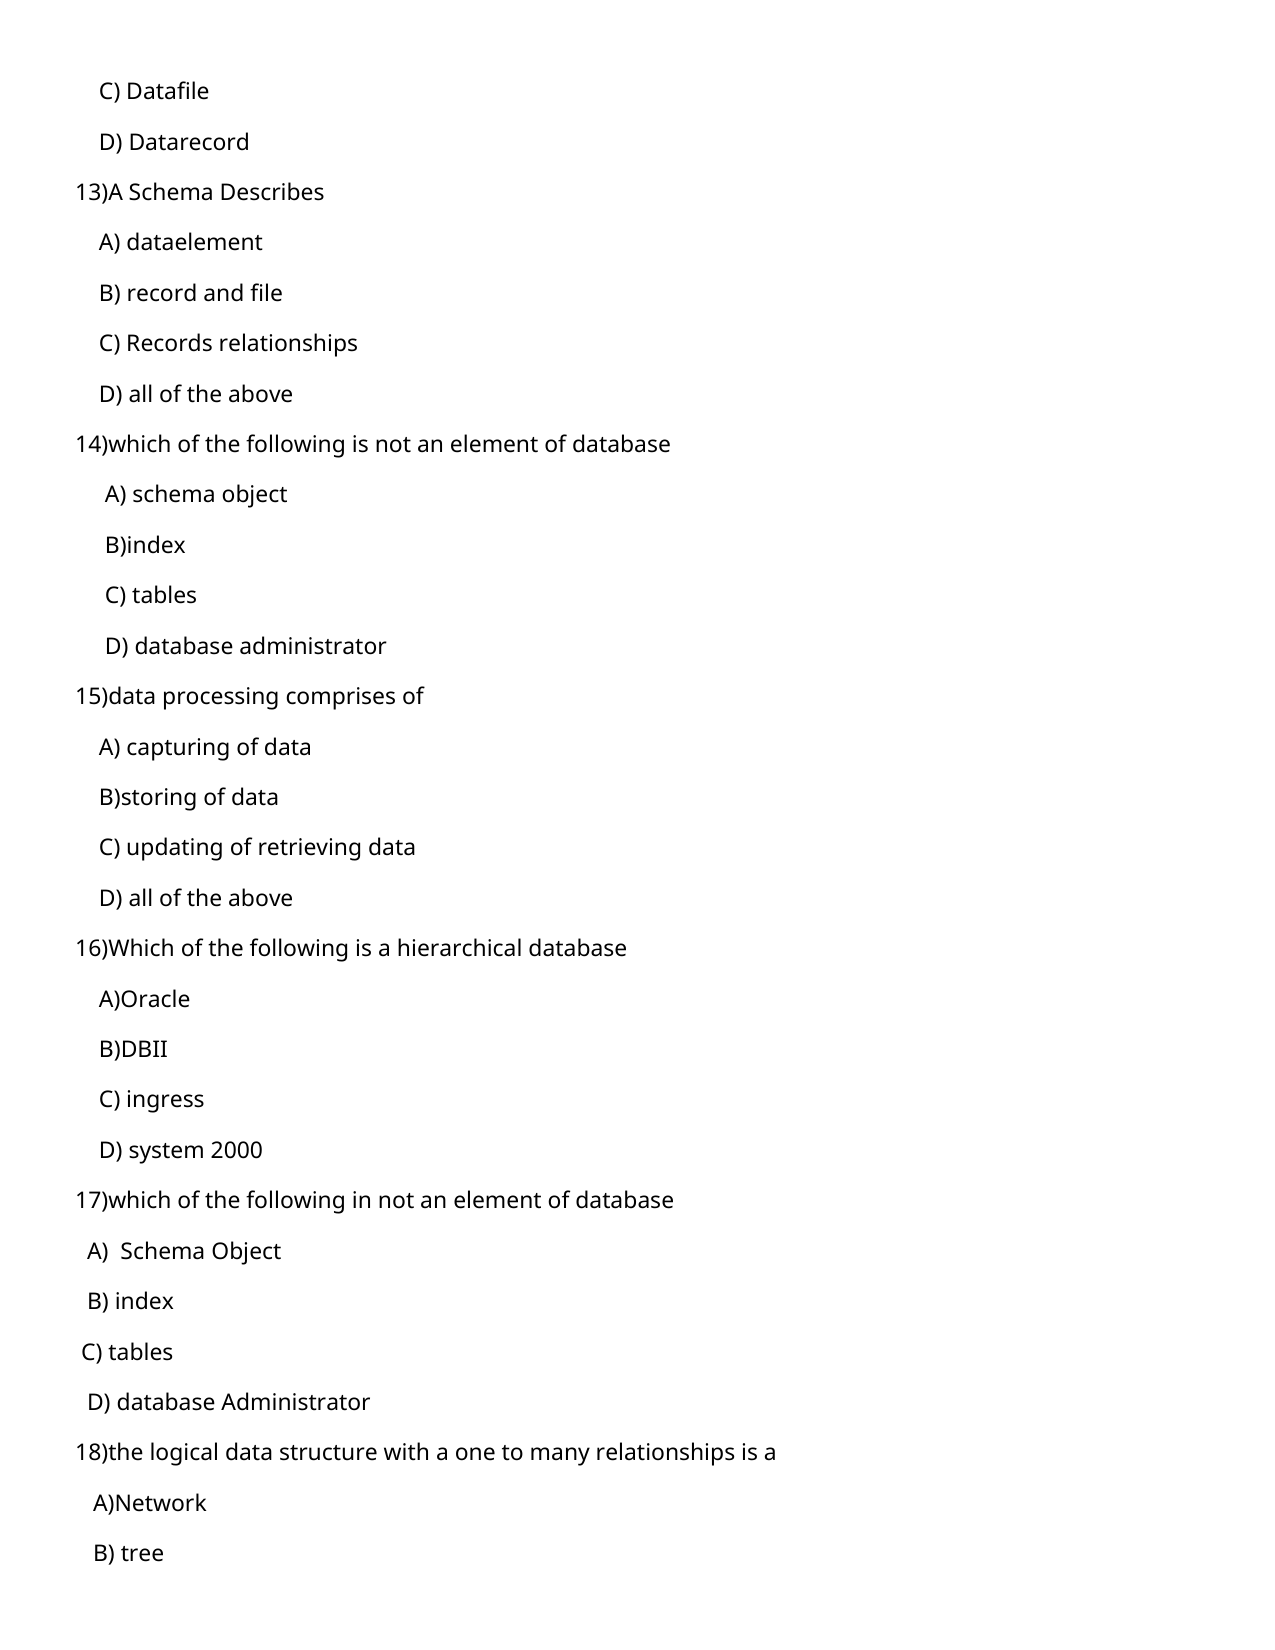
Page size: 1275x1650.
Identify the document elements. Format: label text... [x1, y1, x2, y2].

text D) all of the above [75, 882, 1200, 913]
text C) Records relationships [75, 327, 1200, 358]
text D) all of the above [75, 377, 1200, 409]
text 16)Which of the following is a hierarchical database [75, 932, 1200, 963]
text D) Datarecord [75, 125, 1200, 157]
text 15)data processing comprises of [75, 680, 1200, 711]
text A) schema object [75, 478, 1200, 509]
text C) Datafile [75, 75, 1200, 106]
text B)DBII [75, 1033, 1200, 1064]
text A) dataelement [75, 226, 1200, 257]
text A)Network [75, 1487, 1200, 1518]
text A) capturing of data [75, 730, 1200, 762]
text C) updating of retrieving data [75, 831, 1200, 862]
text 17)which of the following in not an element of database [75, 1184, 1200, 1215]
text 14)which of the following is not an element of database [75, 428, 1200, 459]
text B) tree [75, 1537, 1200, 1568]
text B)storing of data [75, 781, 1200, 812]
text B) record and file [75, 277, 1200, 308]
text 18)the logical data structure with a one to many relationships is a [75, 1436, 1200, 1467]
text B)index [75, 529, 1200, 560]
text D) database Administrator [75, 1386, 1200, 1417]
text C) ingress [75, 1083, 1200, 1114]
text 13)A Schema Describes [75, 176, 1200, 207]
text A)Oracle [75, 982, 1200, 1014]
text D) database administrator [75, 629, 1200, 661]
text C) tables [75, 1335, 1200, 1367]
text D) system 2000 [75, 1134, 1200, 1165]
text C) tables [75, 579, 1200, 610]
text B) index [75, 1285, 1200, 1316]
text A) Schema Object [75, 1234, 1200, 1266]
